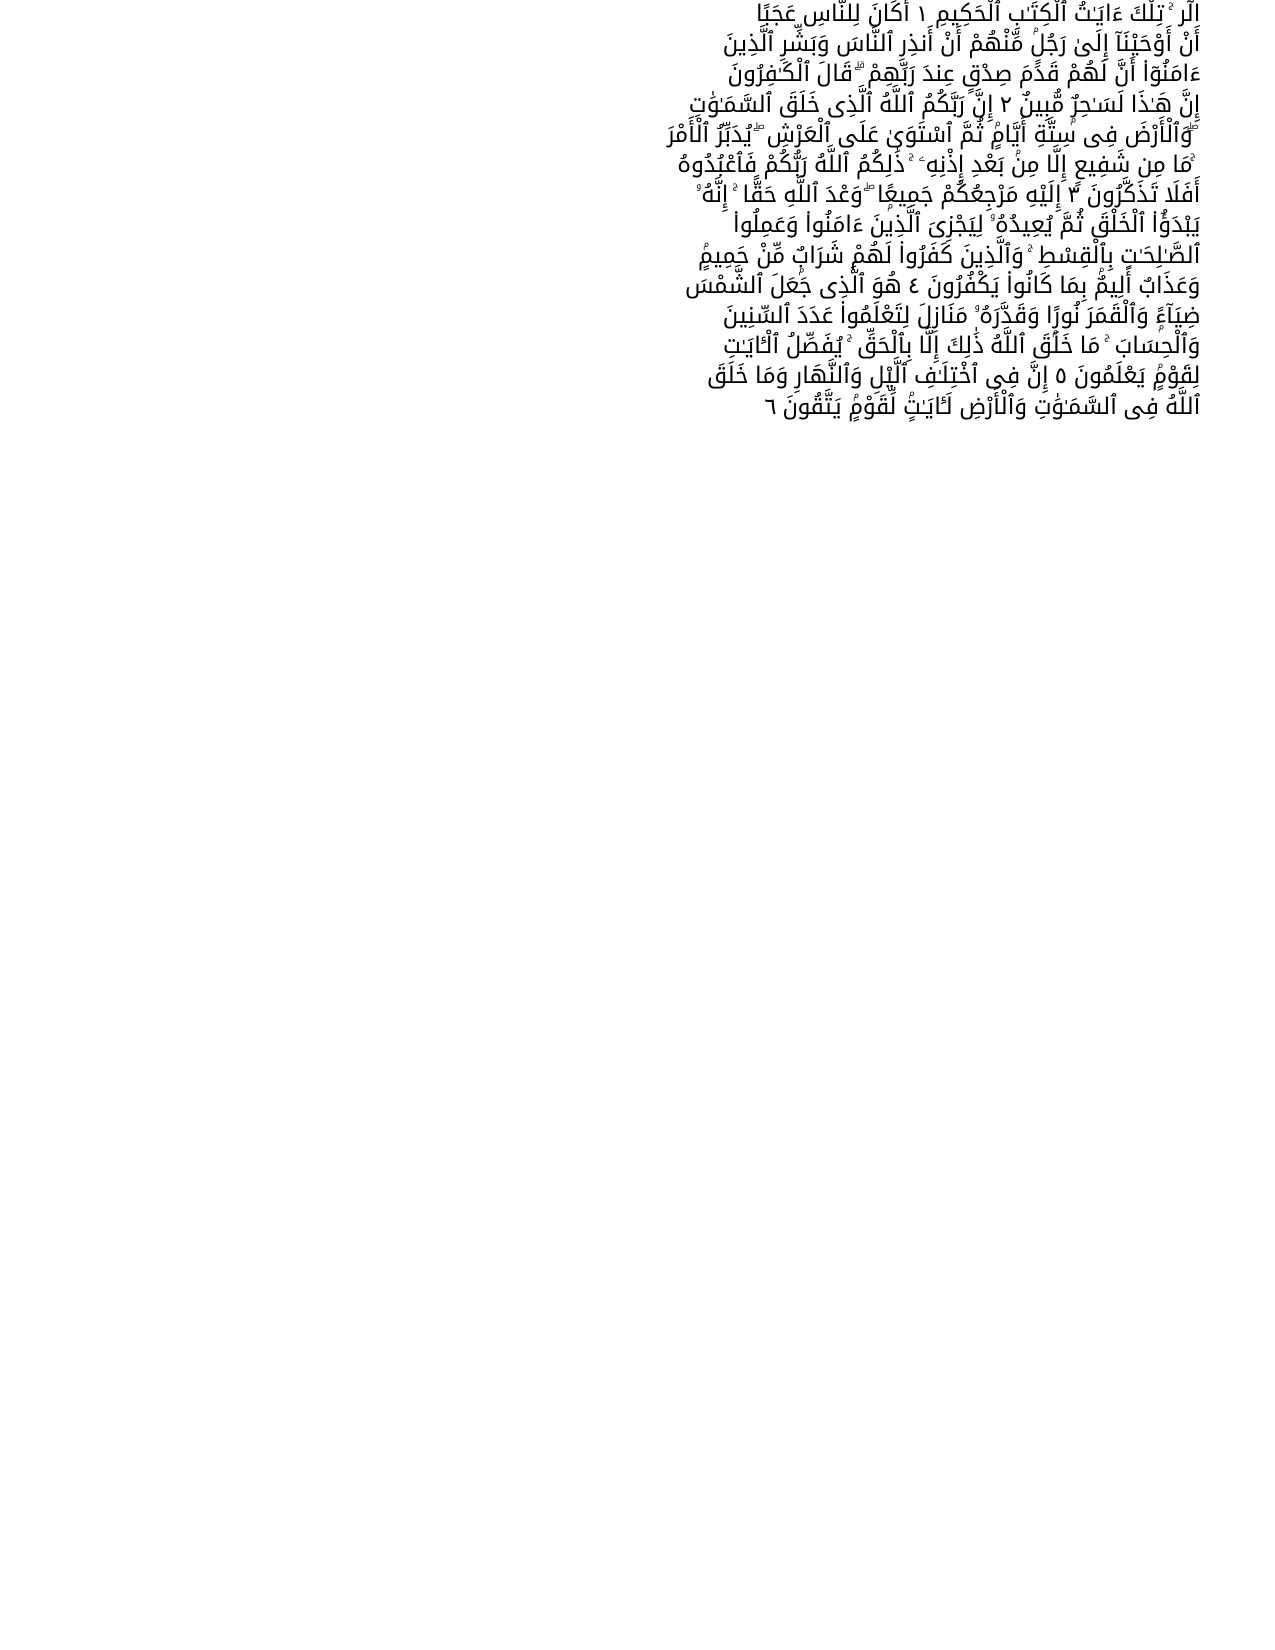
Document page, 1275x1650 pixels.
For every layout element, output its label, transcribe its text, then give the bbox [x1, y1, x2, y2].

text الٓر ۚ تِلْكَ ءَايَـٰتُ ٱلْكِتَـٰبِ ٱلْحَكِيمِ ١ أَكَانَ لِلنَّاسِ عَجَبًا [75, 0, 1200, 26]
text أَنْ أَوْحَيْنَآ إِلَىٰ رَجُلٍۢ مِّنْهُمْ أَنْ أَنذِرِ ٱلنَّاسَ وَبَشِّرِ ٱلَّذِينَ [75, 30, 1200, 57]
text ءَامَنُوٓا۟ أَنَّ لَهُمْ قَدَمَ صِدْقٍ عِندَ رَبِّهِمْ ۗ قَالَ ٱلْكَـٰفِرُونَ [75, 60, 1200, 87]
text إِنَّ هَـٰذَا لَسَـٰحِرٌۭ مُّبِينٌ ٢ إِنَّ رَبَّكُمُ ٱللَّهُ ٱلَّذِى خَلَقَ ٱلسَّمَـٰوَٰتِ [75, 91, 1200, 117]
text ضِيَآءًۭ وَٱلْقَمَرَ نُورًۭا وَقَدَّرَهُۥ مَنَازِلَ لِتَعْلَمُوا۟ عَدَدَ ٱلسِّنِينَ [75, 302, 1200, 328]
text لِقَوْمٍۢ يَعْلَمُونَ ٥ إِنَّ فِى ٱخْتِلَـٰفِ ٱلَّيْلِ وَٱلنَّهَارِ وَمَا خَلَقَ [75, 362, 1200, 389]
text ٱلصَّـٰلِحَـٰتِ بِٱلْقِسْطِ ۚ وَٱلَّذِينَ كَفَرُوا۟ لَهُمْ شَرَابٌۭ مِّنْ حَمِيمٍۢ [75, 242, 1200, 268]
text يَبْدَؤُا۟ ٱلْخَلْقَ ثُمَّ يُعِيدُهُۥ لِيَجْزِىَ ٱلَّذِينَ ءَامَنُوا۟ وَعَمِلُوا۟ [75, 211, 1200, 238]
text مَا مِن شَفِيعٍ إِلَّا مِنۢ بَعْدِ إِذْنِهِۦ ۚ ذَٰلِكُمُ ٱللَّهُ رَبُّكُمْ فَٱعْبُدُوهُ ۚ [75, 151, 1200, 177]
text ٱللَّهُ فِى ٱلسَّمَـٰوَٰتِ وَٱلْأَرْضِ لَـَٔايَـٰتٍۢ لِّقَوْمٍۢ يَتَّقُونَ ٦ [75, 393, 1200, 419]
text وَٱلْأَرْضَ فِى سِتَّةِ أَيَّامٍۢ ثُمَّ ٱسْتَوَىٰ عَلَى ٱلْعَرْشِ ۖ يُدَبِّرُ ٱلْأَمْرَ ۖ [75, 121, 1200, 147]
text وَعَذَابٌ أَلِيمٌۢ بِمَا كَانُوا۟ يَكْفُرُونَ ٤ هُوَ ٱلَّذِى جَعَلَ ٱلشَّمْسَ [75, 272, 1200, 298]
text أَفَلَا تَذَكَّرُونَ ٣ إِلَيْهِ مَرْجِعُكُمْ جَمِيعًۭا ۖ وَعْدَ ٱللَّهِ حَقًّا ۚ إِنَّهُۥ [75, 181, 1200, 208]
text وَٱلْحِسَابَ ۚ مَا خَلَقَ ٱللَّهُ ذَٰلِكَ إِلَّا بِٱلْحَقِّ ۚ يُفَصِّلُ ٱلْـَٔايَـٰتِ [75, 332, 1200, 359]
